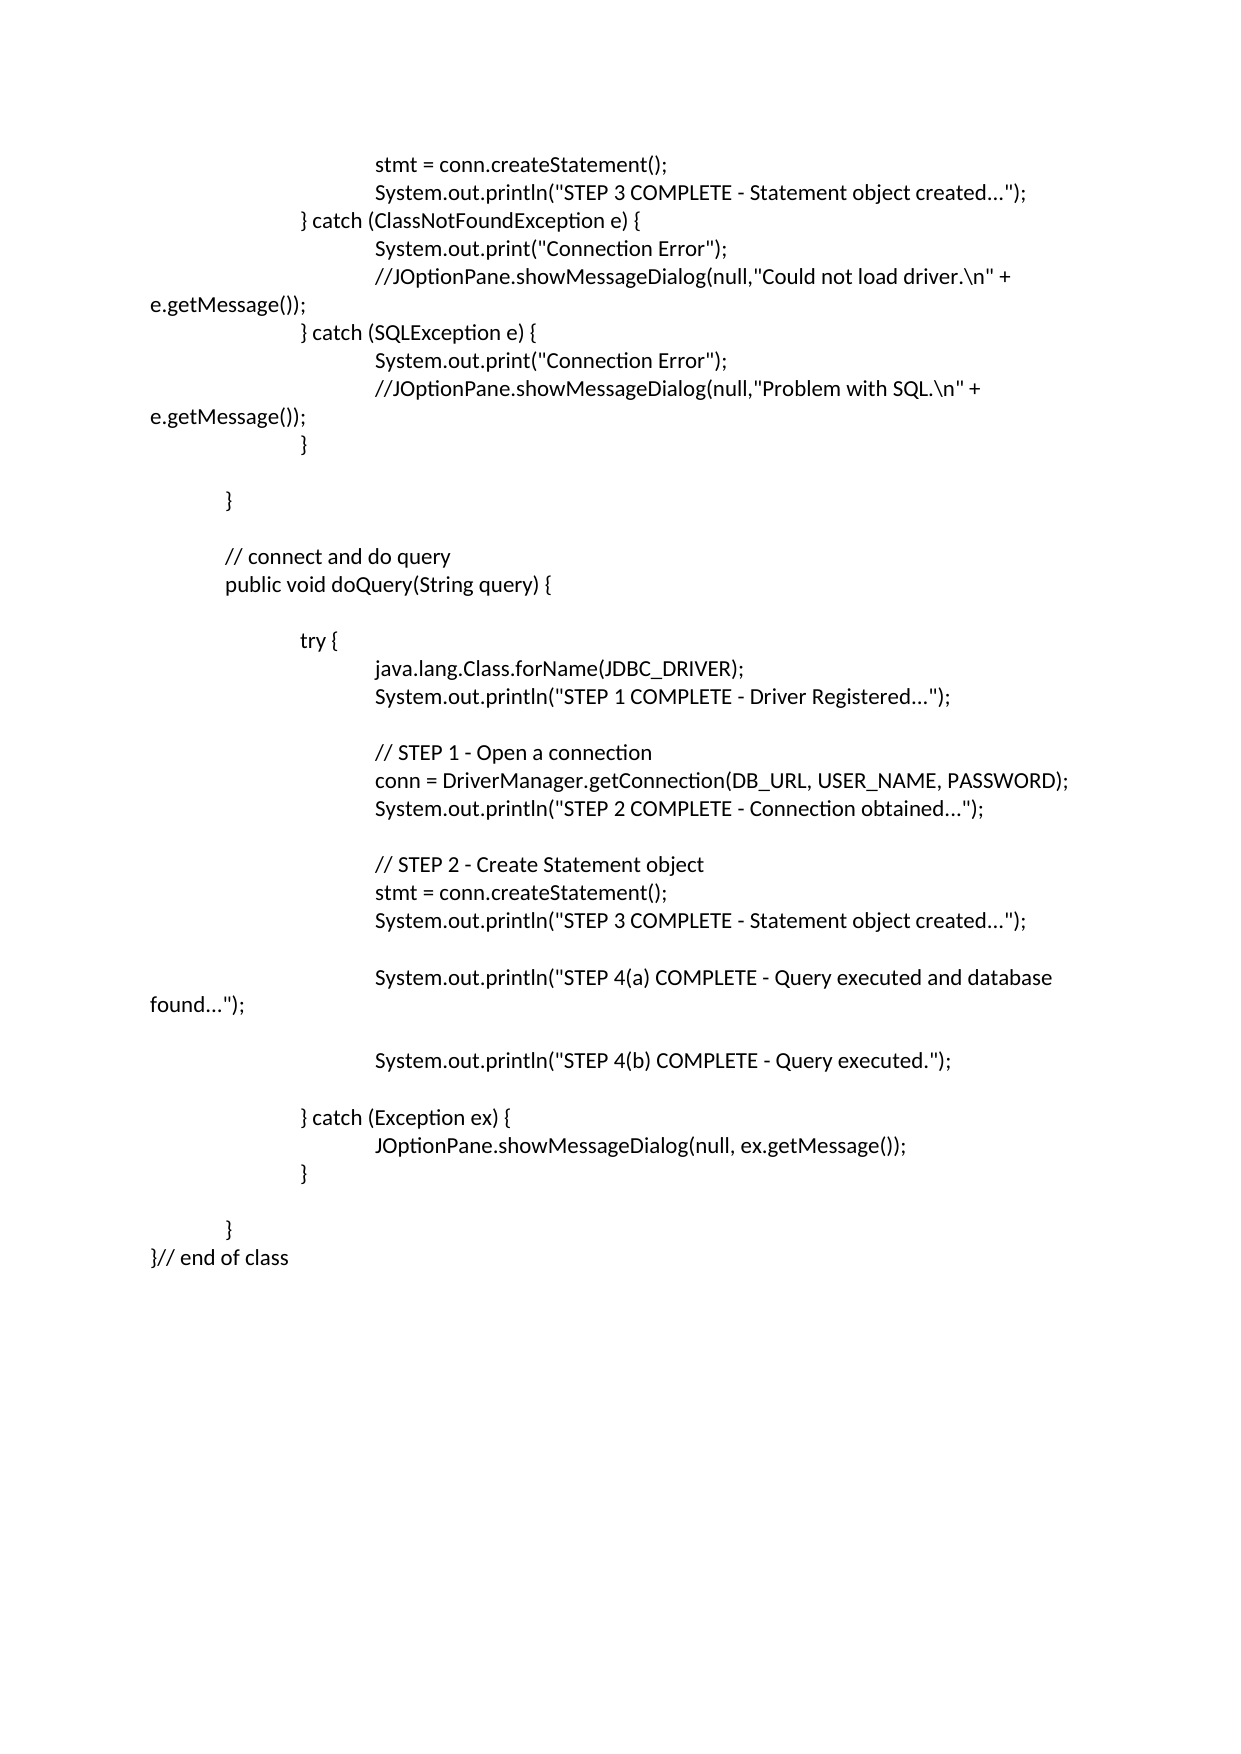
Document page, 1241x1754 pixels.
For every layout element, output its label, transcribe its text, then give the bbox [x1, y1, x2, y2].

text System.out.print("Connection Error"); [150, 346, 1090, 374]
text System.out.println("STEP 2 COMPLETE - Connection obtained..."); [150, 794, 1090, 822]
text System.out.println("STEP 3 COMPLETE - Statement object created..."); [150, 178, 1090, 206]
text System.out.println("STEP 4(a) COMPLETE - Query executed and database found..."); [150, 963, 1090, 1019]
text stmt = conn.createStatement(); [150, 150, 1090, 178]
text } catch (ClassNotFoundException e) { [150, 206, 1090, 234]
text } [150, 1159, 1090, 1187]
text System.out.print("Connection Error"); [150, 234, 1090, 262]
text // STEP 2 - Create Statement object [150, 851, 1090, 878]
text // connect and do query [150, 542, 1090, 570]
text public void doQuery(String query) { [150, 570, 1090, 598]
text } [150, 430, 1090, 458]
text } [150, 1215, 1090, 1243]
text java.lang.Class.forName(JDBC_DRIVER); [150, 654, 1090, 682]
text //JOptionPane.showMessageDialog(null,"Problem with SQL.\n" + e.getMessage()); [150, 374, 1090, 430]
text } [150, 486, 1090, 514]
text System.out.println("STEP 4(b) COMPLETE - Query executed."); [150, 1047, 1090, 1075]
text System.out.println("STEP 3 COMPLETE - Statement object created..."); [150, 907, 1090, 934]
text }// end of class [150, 1243, 1090, 1271]
text System.out.println("STEP 1 COMPLETE - Driver Registered..."); [150, 682, 1090, 710]
text } catch (SQLException e) { [150, 318, 1090, 346]
text //JOptionPane.showMessageDialog(null,"Could not load driver.\n" + e.getMessage()); [150, 262, 1090, 318]
text JOptionPane.showMessageDialog(null, ex.getMessage()); [150, 1131, 1090, 1159]
text // STEP 1 - Open a connection [150, 738, 1090, 766]
text } catch (Exception ex) { [150, 1103, 1090, 1131]
text conn = DriverManager.getConnection(DB_URL, USER_NAME, PASSWORD); [150, 766, 1090, 794]
text stmt = conn.createStatement(); [150, 878, 1090, 907]
text try { [150, 626, 1090, 654]
